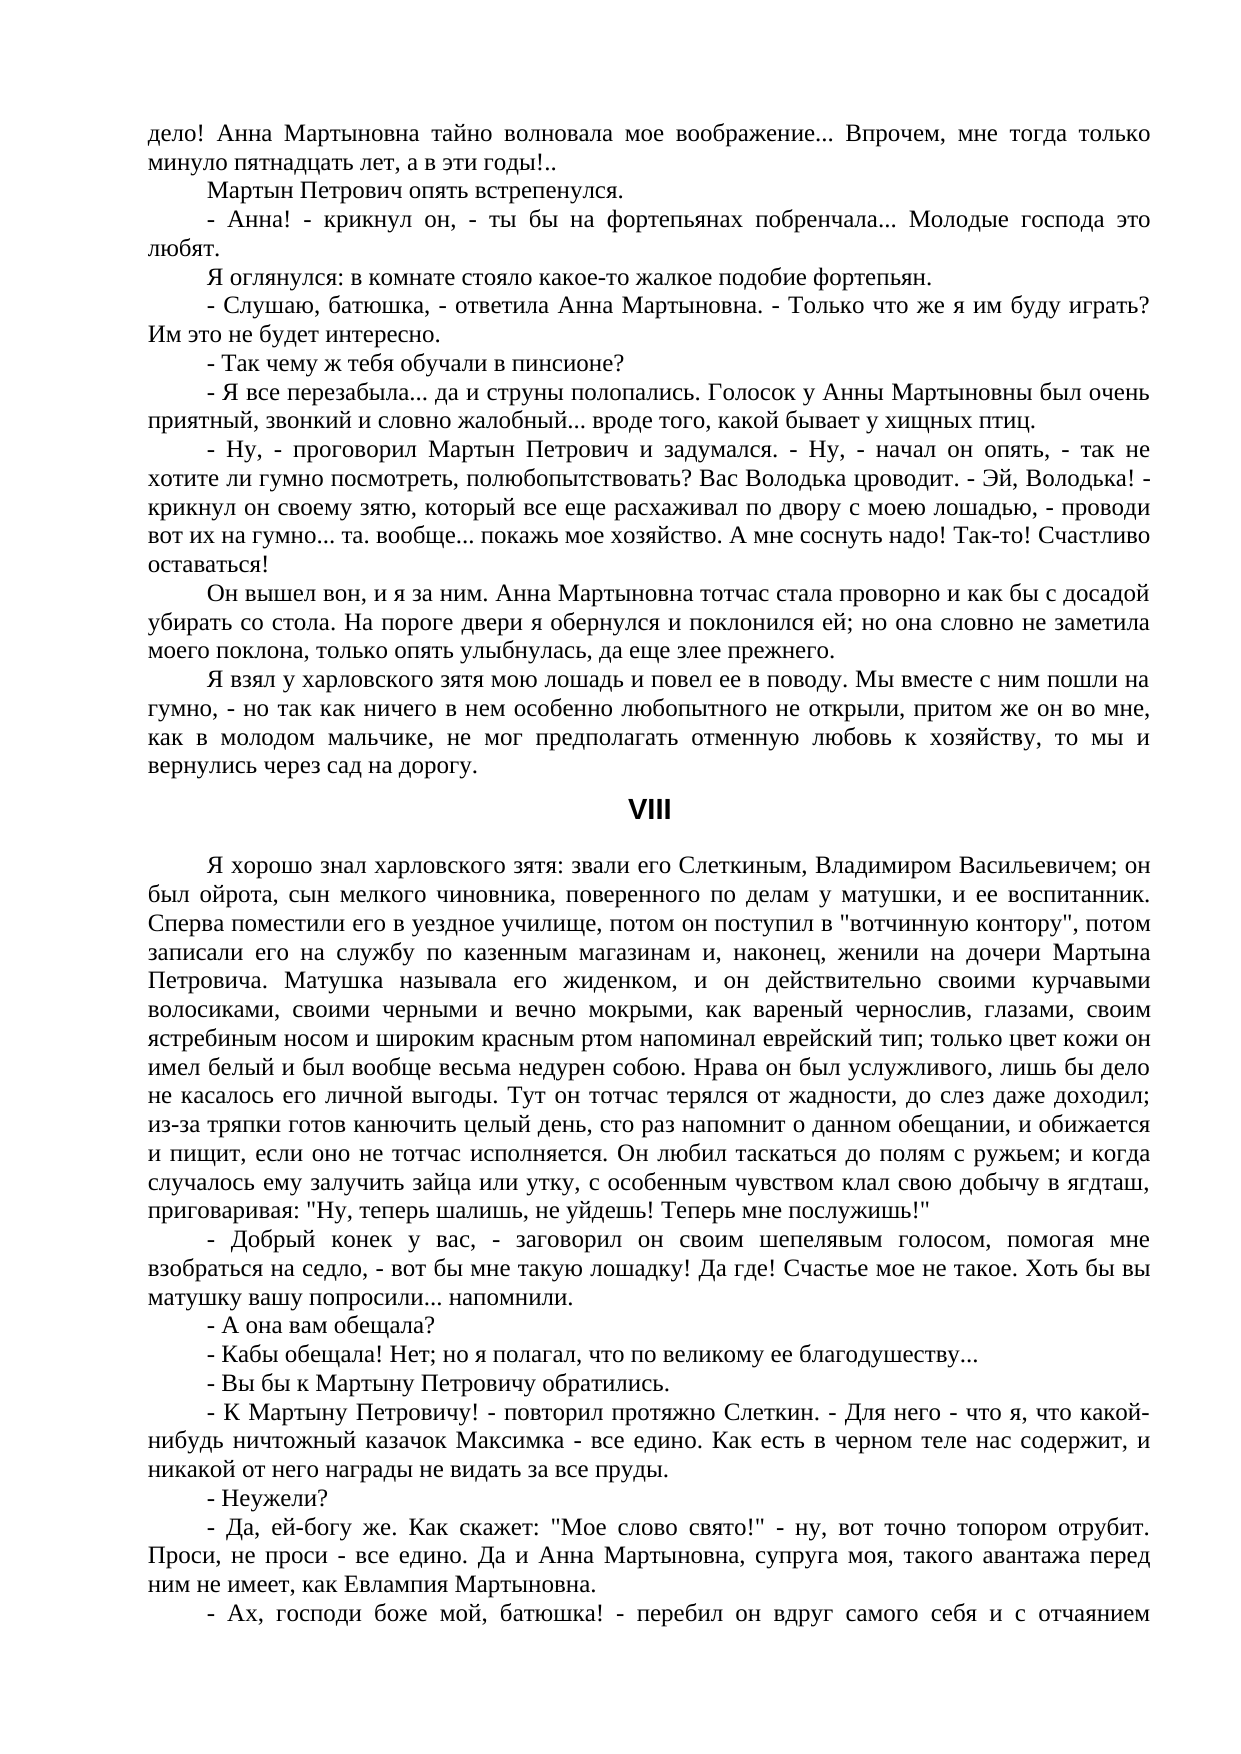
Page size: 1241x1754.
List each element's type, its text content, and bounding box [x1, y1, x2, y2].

text - Я все перезабыла... да и струны полопались. Голосок у Анны Мартыновны был очень приятный, звонкий и словно жалобный... вроде того, какой бывает у хищных птиц. [148, 377, 1152, 434]
text Он вышел вон, и я за ним. Анна Мартыновна тотчас стала проворно и как бы с досадой убирать со стола. На пороге двери я обернулся и поклонился ей; но она словно не заметила моего поклона, только опять улыбнулась, да еще злее прежнего. [148, 578, 1152, 664]
text - Ну, - проговорил Мартын Петрович и задумался. - Ну, - начал он опять, - так не хотите ли гумно посмотреть, полюбопытствовать? Вас Володька цроводит. - Эй, Володька! - крикнул он своему зятю, который все еще расхаживал по двору с моею лошадью, - проводи вот их на гумно... та. вообще... покажь мое хозяйство. А мне соснуть надо! Так-то! Счастливо оставаться! [148, 434, 1152, 578]
text Я оглянулся: в комнате стояло какое-то жалкое подобие фортепьян. [148, 262, 1152, 291]
text - Да, ей-богу же. Как скажет: "Мое слово свято!" - ну, вот точно топором отрубит. Проси, не проси - все едино. Да и Анна Мартыновна, супруга моя, такого авантажа перед ним не имеет, как Евлампия Мартыновна. [148, 1512, 1152, 1598]
text - А она вам обещала? [148, 1310, 1152, 1339]
text Я хорошо знал харловского зятя: звали его Слеткиным, Владимиром Васильевичем; он был ойрота, сын мелкого чиновника, поверенного по делам у матушки, и ее воспитанник. Сперва поместили его в уездное училище, потом он поступил в "вотчинную контору", потом записали его на службу по казенным магазинам и, наконец, женили на дочери Мартына Петровича. Матушка называла его жиденком, и он действительно своими курчавыми волосиками, своими черными и вечно мокрыми, как вареный чернослив, глазами, своим ястребиным носом и широким красным ртом напоминал еврейский тип; только цвет кожи он имел белый и был вообще весьма недурен собою. Нрава он был услужливого, лишь бы дело не касалось его личной выгоды. Тут он тотчас терялся от жадности, до слез даже доходил; из-за тряпки готов канючить целый день, сто раз напомнит о данном обещании, и обижается и пищит, если оно не тотчас исполняется. Он любил таскаться до полям с ружьем; и когда случалось ему залучить зайца или утку, с особенным чувством клал свою добычу в ягдташ, приговаривая: "Ну, теперь шалишь, не уйдешь! Теперь мне послужишь!" [148, 850, 1152, 1224]
text - Кабы обещала! Нет; но я полагал, что по великому ее благодушеству... [148, 1339, 1152, 1368]
text Я взял у харловского зятя мою лошадь и повел ее в поводу. Мы вместе с ним пошли на гумно, - но так как ничего в нем особенно любопытного не открыли, притом же он во мне, как в молодом мальчике, не мог предполагать отменную любовь к хозяйству, то мы и вернулись через сад на дорогу. [148, 664, 1152, 779]
text - К Мартыну Петровичу! - повторил протяжно Слеткин. - Для него - что я, что какой-нибудь ничтожный казачок Максимка - все едино. Как есть в черном теле нас содержит, и никакой от него награды не видать за все пруды. [148, 1397, 1152, 1483]
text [148, 118, 1152, 176]
text - Добрый конек у вас, - заговорил он своим шепелявым голосом, помогая мне взобраться на седло, - вот бы мне такую лошадку! Да где! Счастье мое не такое. Хоть бы вы матушку вашу попросили... напомнили. [148, 1224, 1152, 1310]
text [148, 1598, 1152, 1627]
subtitle VIII [148, 792, 1152, 825]
text - Так чему ж тебя обучали в пинсионе? [148, 348, 1152, 377]
text - Анна! - крикнул он, - ты бы на фортепьянах побренчала... Молодые господа это любят. [148, 204, 1152, 262]
text - Вы бы к Мартыну Петровичу обратились. [148, 1368, 1152, 1397]
text - Неужели? [148, 1483, 1152, 1512]
text - Слушаю, батюшка, - ответила Анна Мартыновна. - Только что же я им буду играть? Им это не будет интересно. [148, 291, 1152, 348]
text Мартын Петрович опять встрепенулся. [148, 176, 1152, 204]
